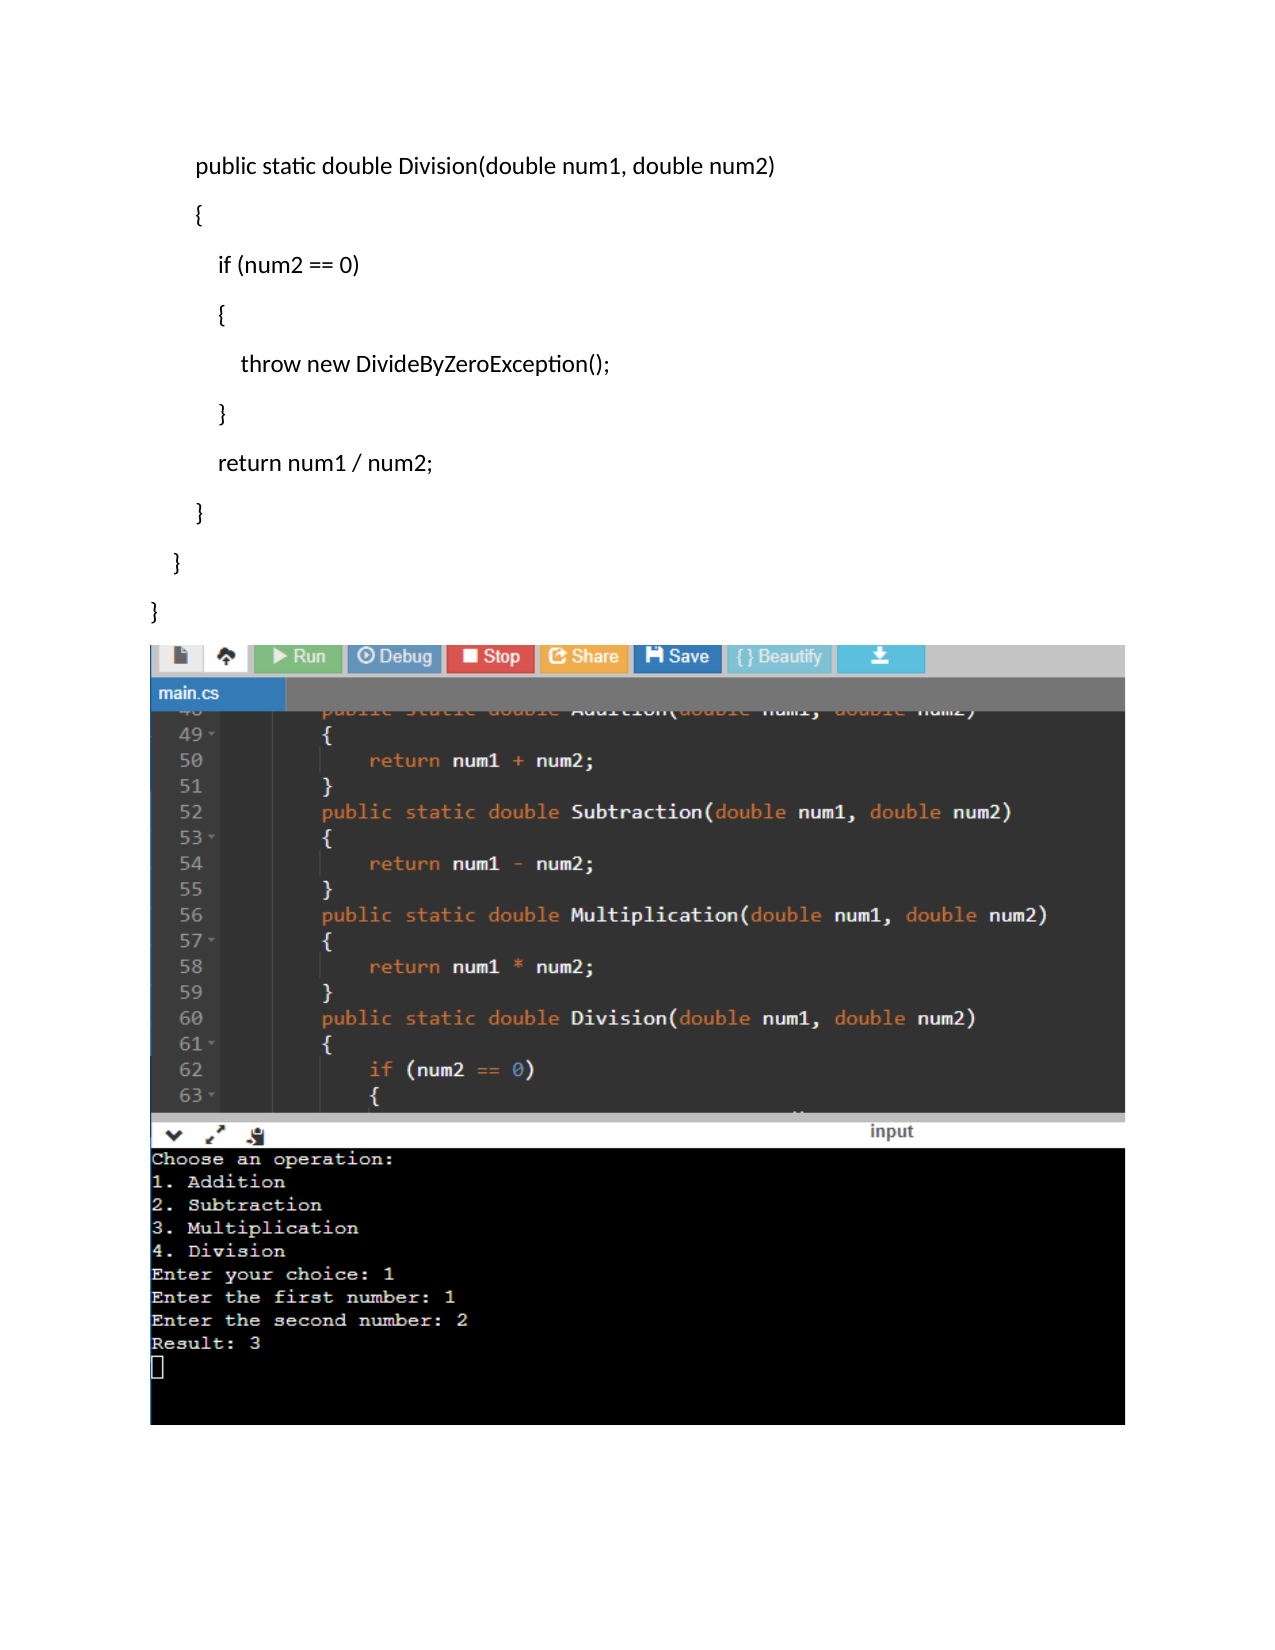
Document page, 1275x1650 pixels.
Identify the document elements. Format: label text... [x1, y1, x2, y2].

text return num1 / num2; [150, 447, 1125, 478]
text } [150, 398, 1125, 428]
text } [150, 547, 1125, 577]
text } [150, 497, 1125, 528]
text throw new DivideByZeroException(); [150, 348, 1125, 379]
picture [150, 645, 1125, 1425]
text { [150, 299, 1125, 329]
text } [150, 596, 1125, 627]
text public static double Division(double num1, double num2) [150, 150, 1125, 181]
text { [150, 199, 1125, 230]
text if (num2 == 0) [150, 249, 1125, 280]
